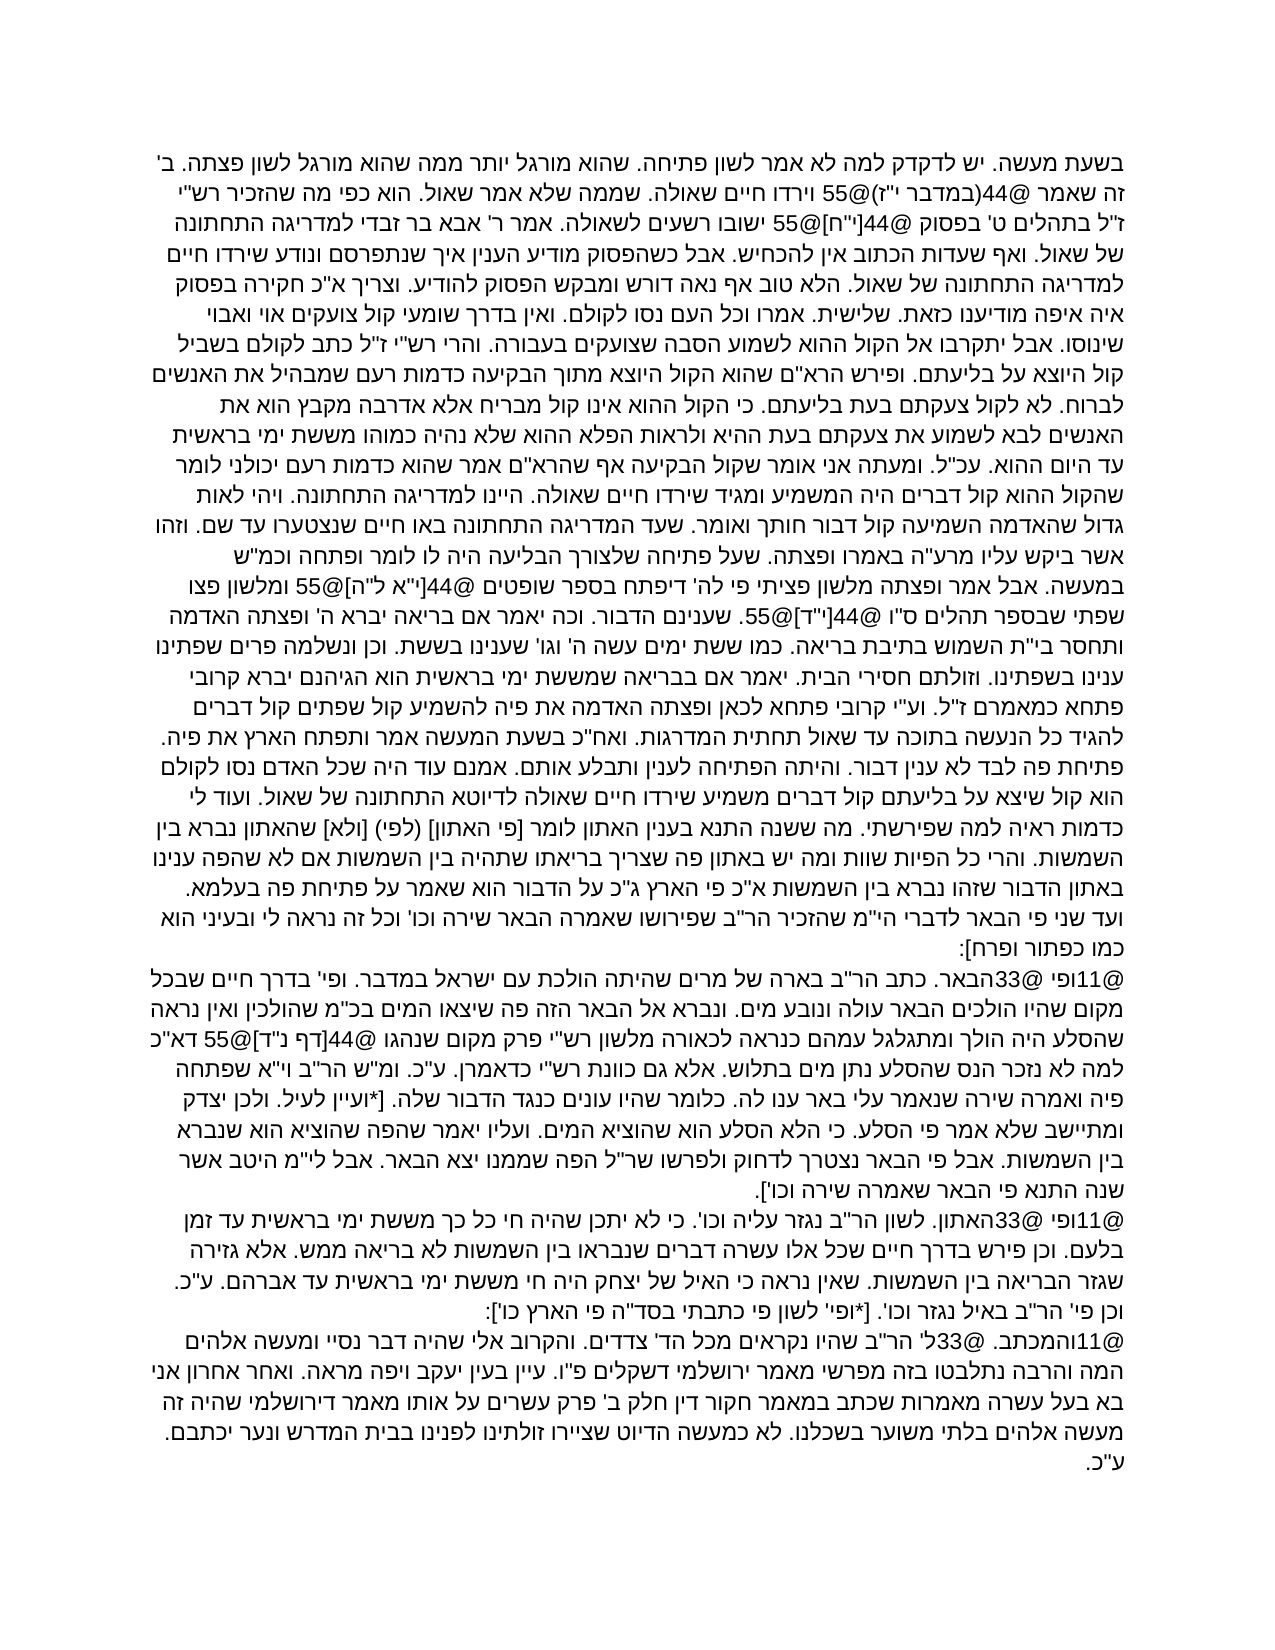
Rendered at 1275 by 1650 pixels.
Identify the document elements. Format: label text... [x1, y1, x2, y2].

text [150, 150, 1125, 962]
text @11ופי @33הבאר. כתב הר"ב בארה של מרים שהיתה הולכת עם ישראל במדבר. ופי' בדרך חיים שבכל מקום שהיו הולכים הבאר עולה ונובע מים. ונברא אל הבאר הזה פה שיצאו המים בכ"מ שהולכין ואין נראה שהסלע היה הולך ומתגלגל עמהם כנראה לכאורה מלשון רש"י פרק מקום שנהגו @44[דף נ"ד]@55 דא"כ למה לא נזכר הנס שהסלע נתן מים בתלוש. אלא גם כוונת רש"י כדאמרן. ע"כ. ומ"ש הר"ב וי"א שפתחה פיה ואמרה שירה שנאמר עלי באר ענו לה. כלומר שהיו עונים כנגד הדבור שלה. [*ועיין לעיל. ולכן יצדק ומתיישב שלא אמר פי הסלע. כי הלא הסלע הוא שהוציא המים. ועליו יאמר שהפה שהוציא הוא שנברא בין השמשות. אבל פי הבאר נצטרך לדחוק ולפרשו שר"ל הפה שממנו יצא הבאר. אבל לי"מ היטב אשר שנה התנא פי הבאר שאמרה שירה וכו']. [150, 966, 1125, 1203]
text @11והמכתב. @33ל' הר"ב שהיו נקראים מכל הד' צדדים. והקרוב אלי שהיה דבר נסיי ומעשה אלהים המה והרבה נתלבטו בזה מפרשי מאמר ירושלמי דשקלים פ"ו. עיין בעין יעקב ויפה מראה. ואחר אחרון אני בא בעל עשרה מאמרות שכתב במאמר חקור דין חלק ב' פרק עשרים על אותו מאמר דירושלמי שהיה זה מעשה אלהים בלתי משוער בשכלנו. לא כמעשה הדיוט שציירו זולתינו לפנינו בבית המדרש ונער יכתבם. ע"כ. [150, 1328, 1125, 1475]
text @11ופי @33האתון. לשון הר"ב נגזר עליה וכו'. כי לא יתכן שהיה חי כל כך מששת ימי בראשית עד זמן בלעם. וכן פירש בדרך חיים שכל אלו עשרה דברים שנבראו בין השמשות לא בריאה ממש. אלא גזירה שגזר הבריאה בין השמשות. שאין נראה כי האיל של יצחק היה חי מששת ימי בראשית עד אברהם. ע"כ. וכן פי' הר"ב באיל נגזר וכו'. [*ופי' לשון פי כתבתי בסד"ה פי הארץ כו']: [150, 1207, 1125, 1324]
